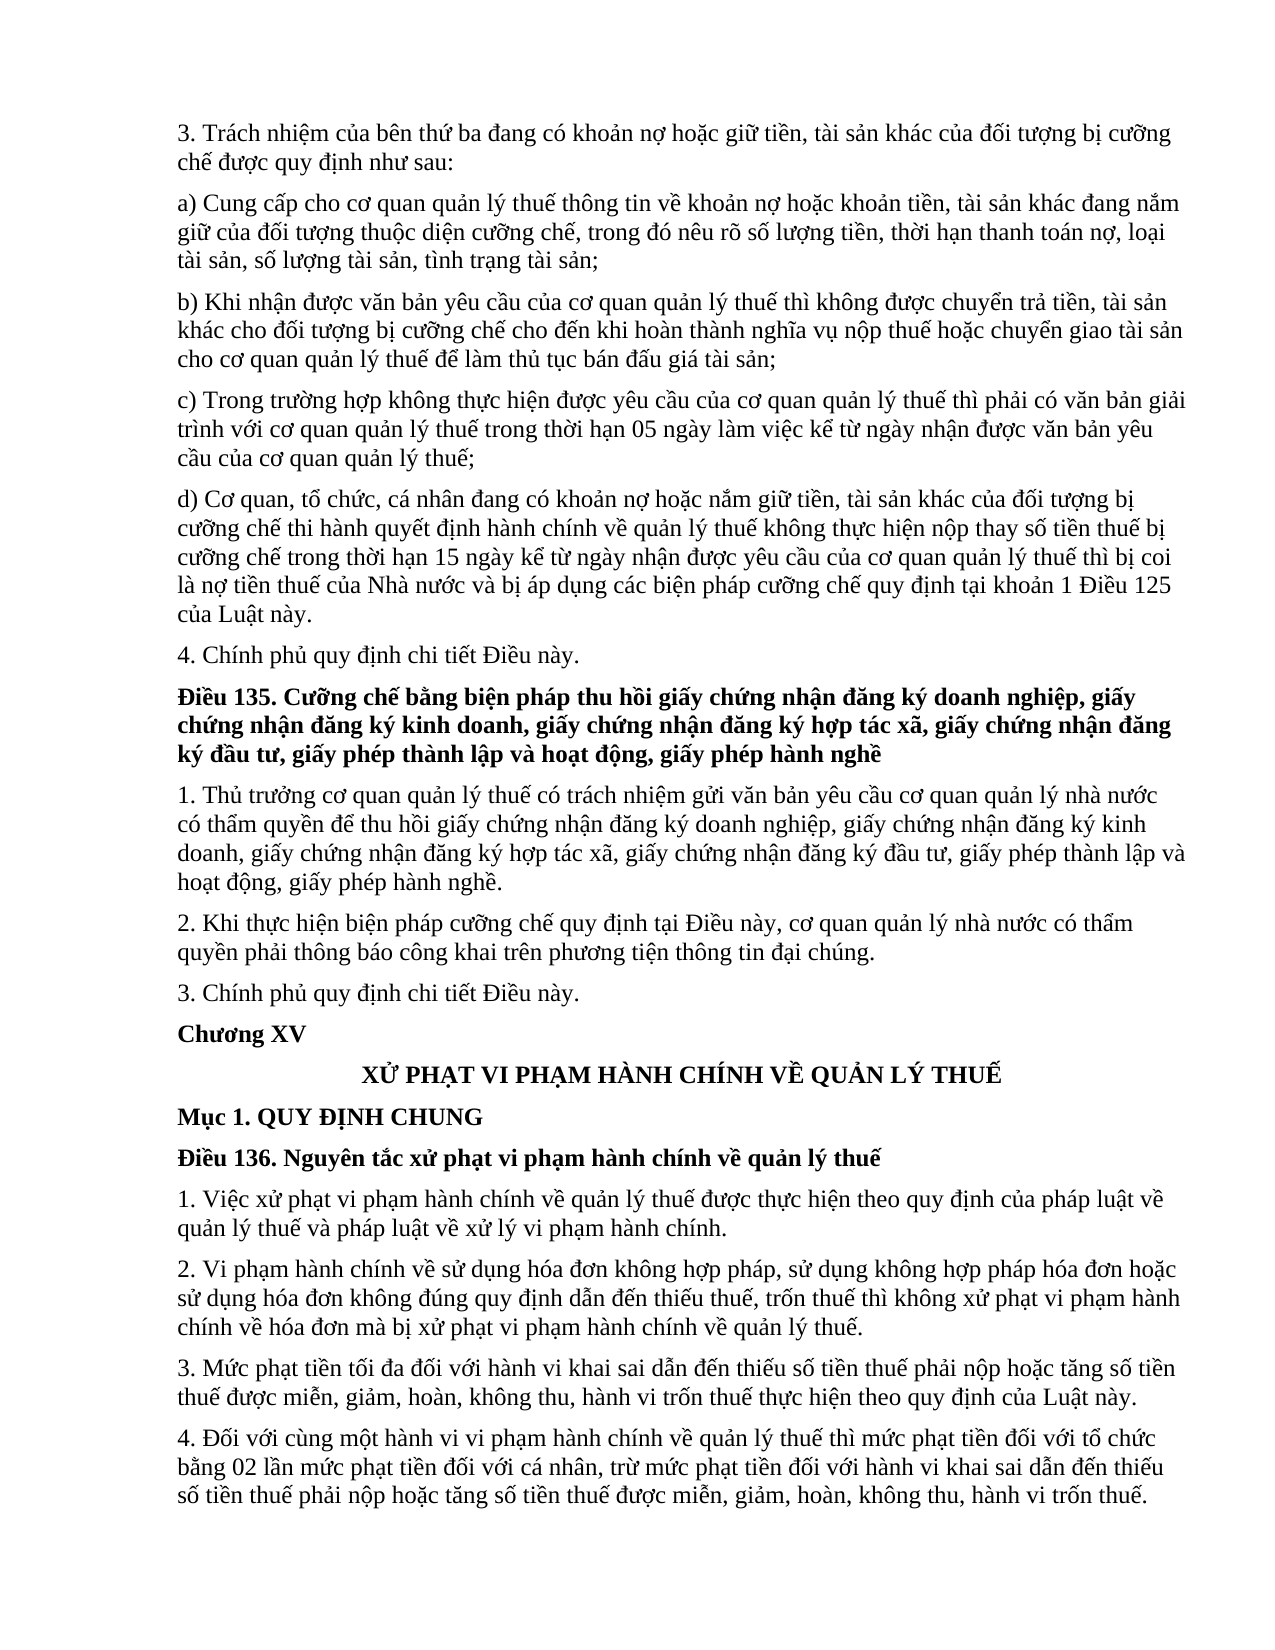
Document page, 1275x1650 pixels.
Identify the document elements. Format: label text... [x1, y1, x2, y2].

text XỬ PHẠT VI PHẠM HÀNH CHÍNH VỀ QUẢN LÝ THUẾ [177, 1061, 1186, 1089]
text 1. Thủ trưởng cơ quan quản lý thuế có trách nhiệm gửi văn bản yêu cầu cơ quan quản lý nhà nước có thẩm quyền để thu hồi giấy chứng nhận đăng ký doanh nghiệp, giấy chứng nhận đăng ký kinh doanh, giấy chứng nhận đăng ký hợp tác xã, giấy chứng nhận đăng ký đầu tư, giấy phép thành lập và hoạt động, giấy phép hành nghề. [177, 781, 1186, 896]
text 2. Vi phạm hành chính về sử dụng hóa đơn không hợp pháp, sử dụng không hợp pháp hóa đơn hoặc sử dụng hóa đơn không đúng quy định dẫn đến thiếu thuế, trốn thuế thì không xử phạt vi phạm hành chính về hóa đơn mà bị xử phạt vi phạm hành chính về quản lý thuế. [177, 1254, 1186, 1341]
text Chương XV [177, 1019, 1186, 1048]
text 2. Khi thực hiện biện pháp cưỡng chế quy định tại Điều này, cơ quan quản lý nhà nước có thẩm quyền phải thông báo công khai trên phương tiện thông tin đại chúng. [177, 908, 1186, 966]
text 4. Chính phủ quy định chi tiết Điều này. [177, 641, 1186, 669]
text Mục 1. QUY ĐỊNH CHUNG [177, 1102, 1186, 1131]
text c) Trong trường hợp không thực hiện được yêu cầu của cơ quan quản lý thuế thì phải có văn bản giải trình với cơ quan quản lý thuế trong thời hạn 05 ngày làm việc kể từ ngày nhận được văn bản yêu cầu của cơ quan quản lý thuế; [177, 386, 1186, 472]
text Điều 136. Nguyên tắc xử phạt vi phạm hành chính về quản lý thuế [177, 1143, 1186, 1172]
text 1. Việc xử phạt vi phạm hành chính về quản lý thuế được thực hiện theo quy định của pháp luật về quản lý thuế và pháp luật về xử lý vi phạm hành chính. [177, 1184, 1186, 1242]
text 3. Trách nhiệm của bên thứ ba đang có khoản nợ hoặc giữ tiền, tài sản khác của đối tượng bị cưỡng chế được quy định như sau: [177, 118, 1186, 176]
text Điều 135. Cưỡng chế bằng biện pháp thu hồi giấy chứng nhận đăng ký doanh nghiệp, giấy chứng nhận đăng ký kinh doanh, giấy chứng nhận đăng ký hợp tác xã, giấy chứng nhận đăng ký đầu tư, giấy phép thành lập và hoạt động, giấy phép hành nghề [177, 682, 1186, 768]
text d) Cơ quan, tổ chức, cá nhân đang có khoản nợ hoặc nắm giữ tiền, tài sản khác của đối tượng bị cưỡng chế thi hành quyết định hành chính về quản lý thuế không thực hiện nộp thay số tiền thuế bị cưỡng chế trong thời hạn 15 ngày kể từ ngày nhận được yêu cầu của cơ quan quản lý thuế thì bị coi là nợ tiền thuế của Nhà nước và bị áp dụng các biện pháp cưỡng chế quy định tại khoản 1 Điều 125 của Luật này. [177, 484, 1186, 628]
text 4. Đối với cùng một hành vi vi phạm hành chính về quản lý thuế thì mức phạt tiền đối với tổ chức bằng 02 lần mức phạt tiền đối với cá nhân, trừ mức phạt tiền đối với hành vi khai sai dẫn đến thiếu số tiền thuế phải nộp hoặc tăng số tiền thuế được miễn, giảm, hoàn, không thu, hành vi trốn thuế. [177, 1423, 1186, 1509]
text 3. Mức phạt tiền tối đa đối với hành vi khai sai dẫn đến thiếu số tiền thuế phải nộp hoặc tăng số tiền thuế được miễn, giảm, hoàn, không thu, hành vi trốn thuế thực hiện theo quy định của Luật này. [177, 1353, 1186, 1411]
text 3. Chính phủ quy định chi tiết Điều này. [177, 978, 1186, 1007]
text b) Khi nhận được văn bản yêu cầu của cơ quan quản lý thuế thì không được chuyển trả tiền, tài sản khác cho đối tượng bị cưỡng chế cho đến khi hoàn thành nghĩa vụ nộp thuế hoặc chuyển giao tài sản cho cơ quan quản lý thuế để làm thủ tục bán đấu giá tài sản; [177, 287, 1186, 373]
text a) Cung cấp cho cơ quan quản lý thuế thông tin về khoản nợ hoặc khoản tiền, tài sản khác đang nắm giữ của đối tượng thuộc diện cưỡng chế, trong đó nêu rõ số lượng tiền, thời hạn thanh toán nợ, loại tài sản, số lượng tài sản, tình trạng tài sản; [177, 188, 1186, 274]
